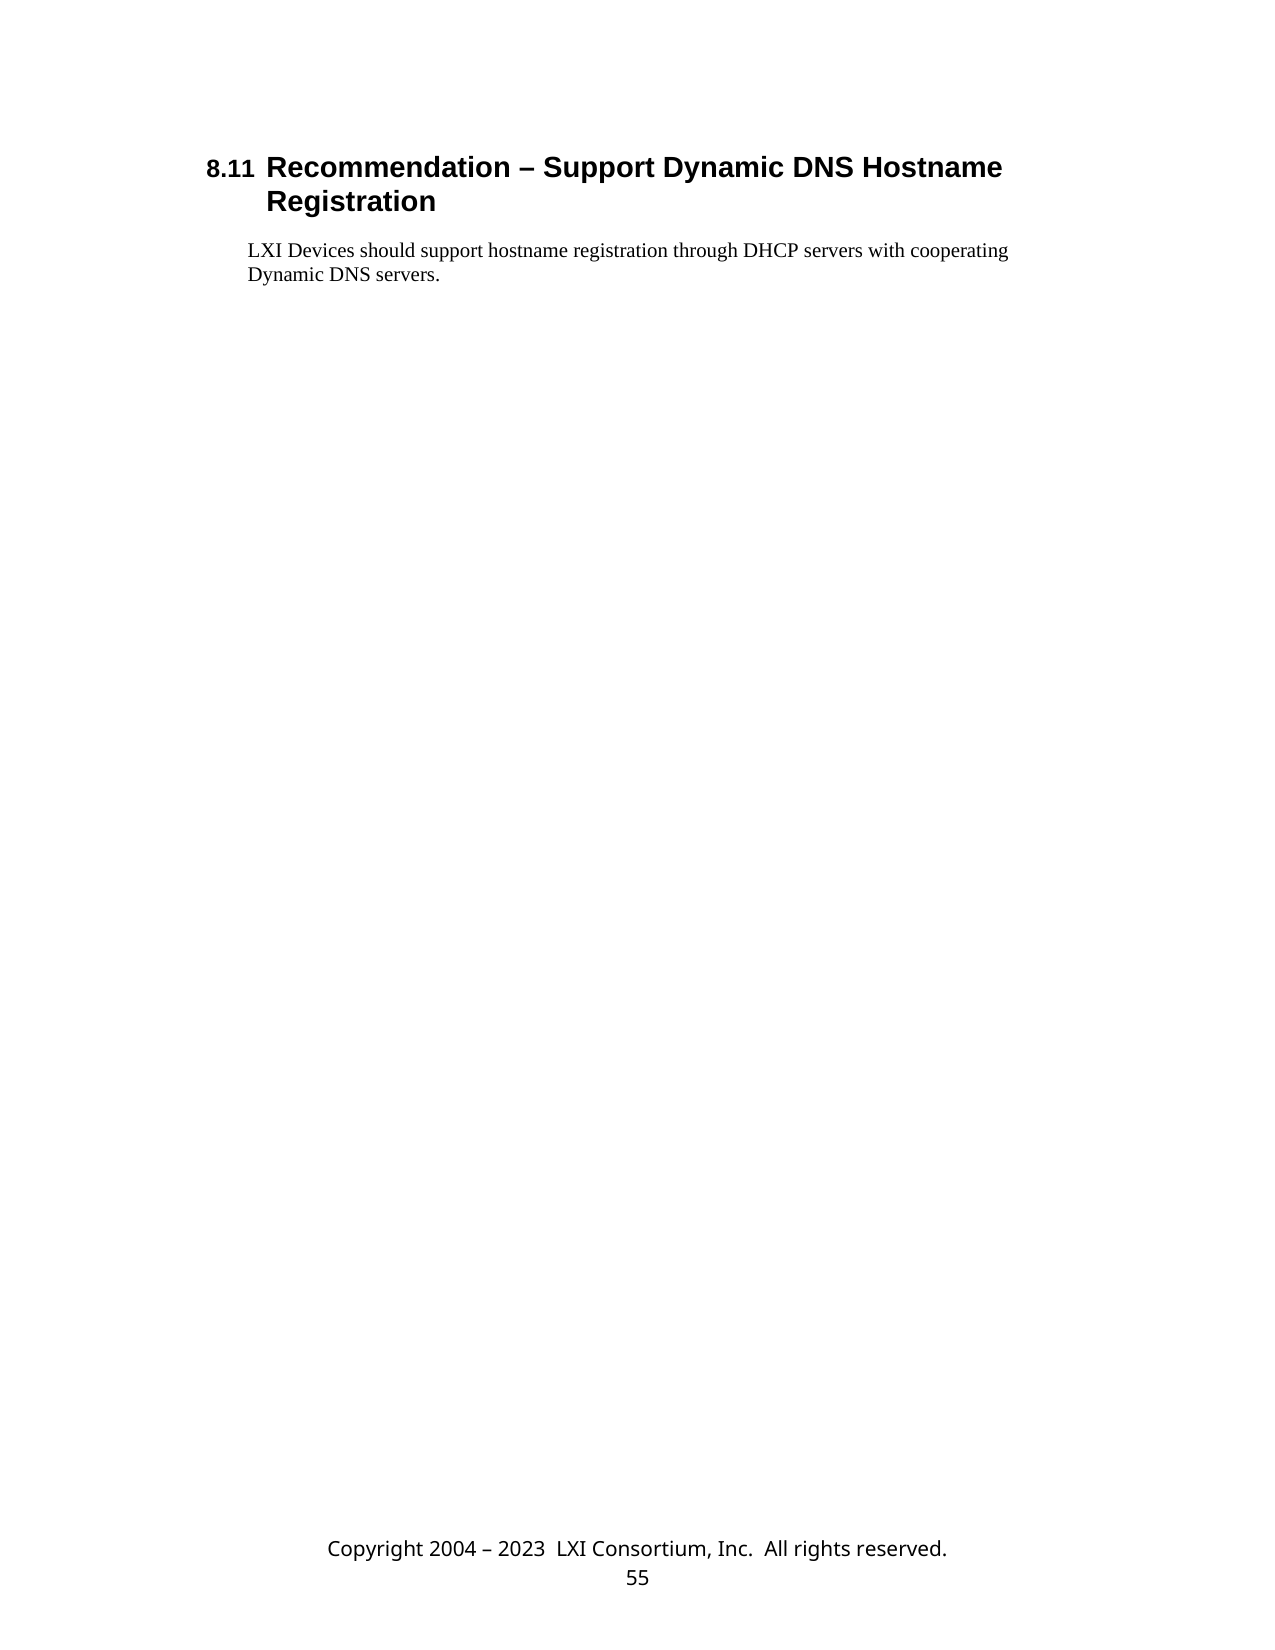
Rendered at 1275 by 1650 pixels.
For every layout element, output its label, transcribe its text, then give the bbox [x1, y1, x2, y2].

text LXI Devices should support hostname registration through DHCP servers with cooperating Dynamic DNS servers. [247, 238, 1087, 286]
subtitle Recommendation – Support Dynamic DNS Hostname Registration [206, 150, 1087, 217]
